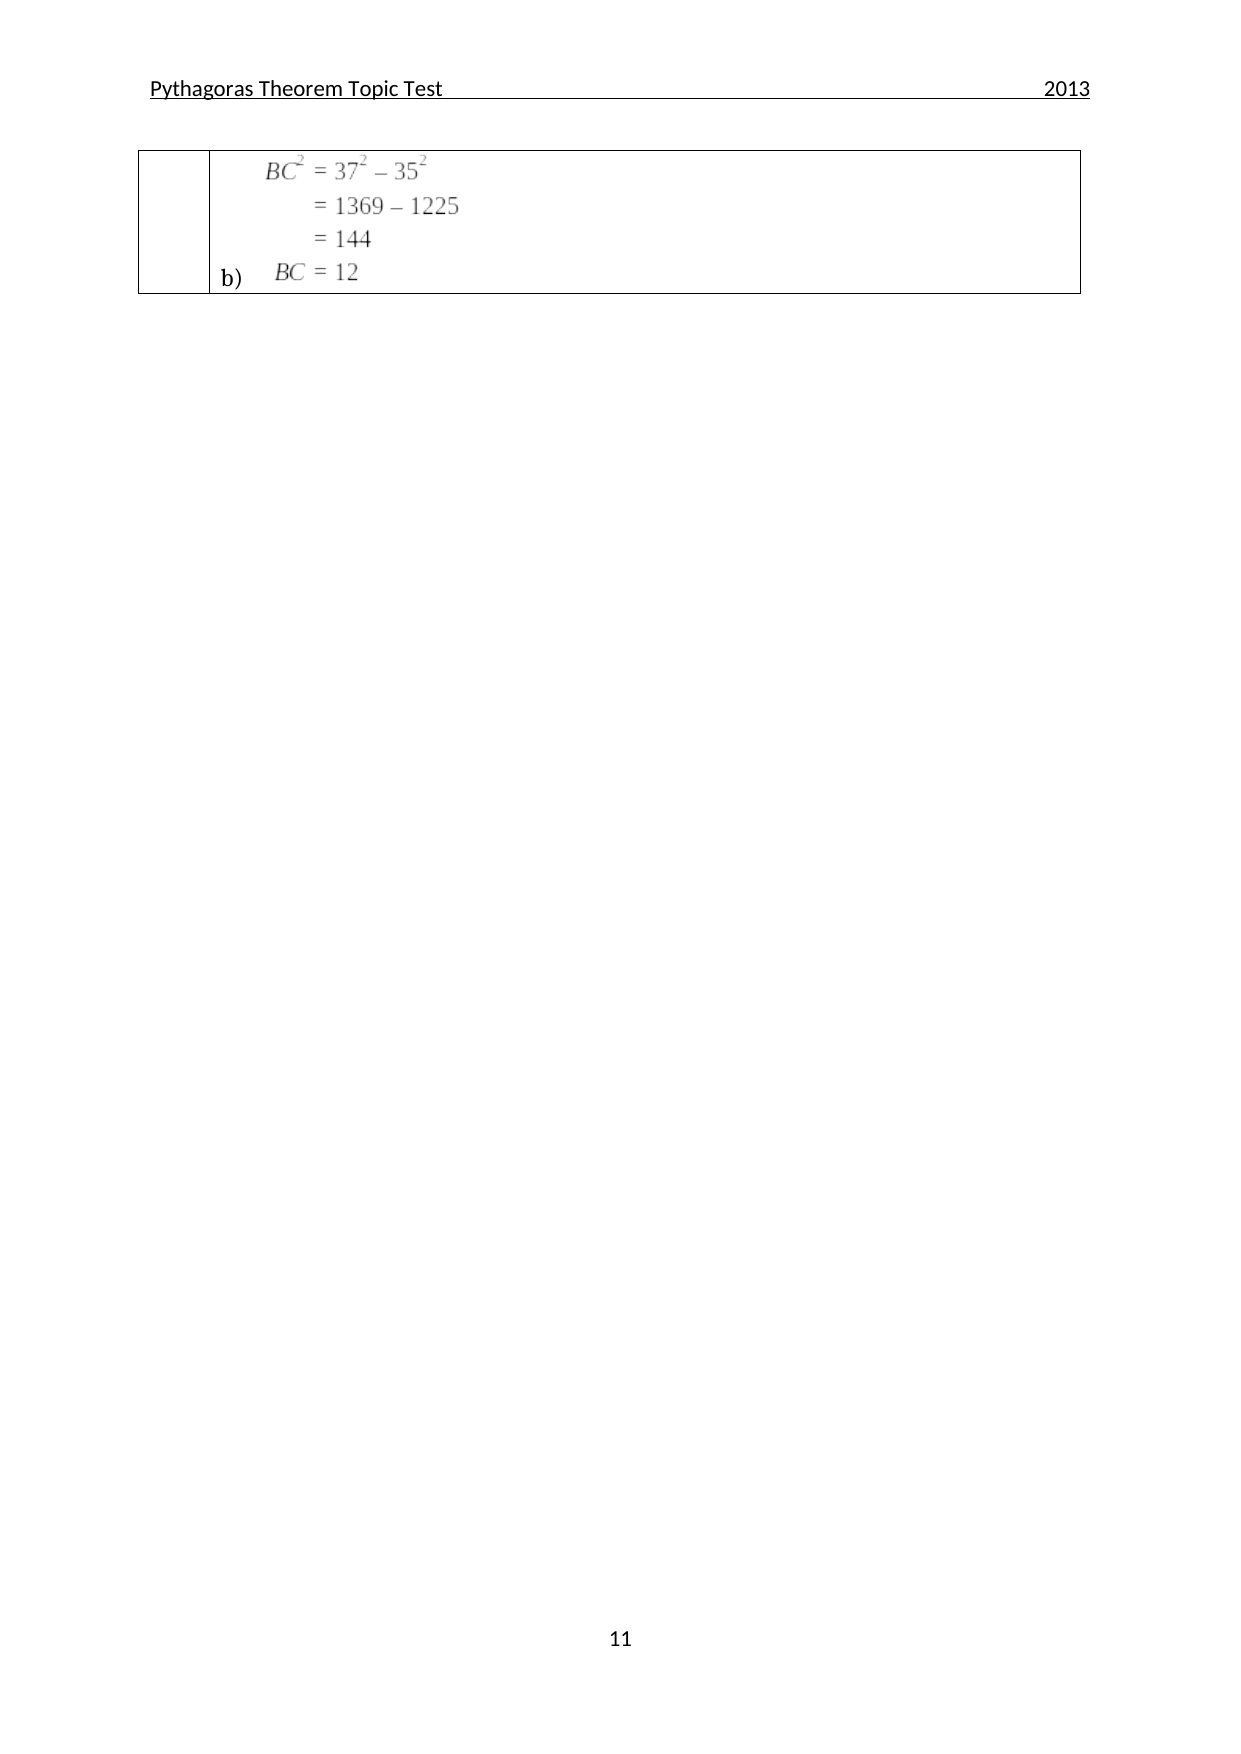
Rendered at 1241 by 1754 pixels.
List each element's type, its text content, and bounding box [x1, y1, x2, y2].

table_cell b) [210, 151, 1080, 293]
table_cell [139, 151, 209, 293]
